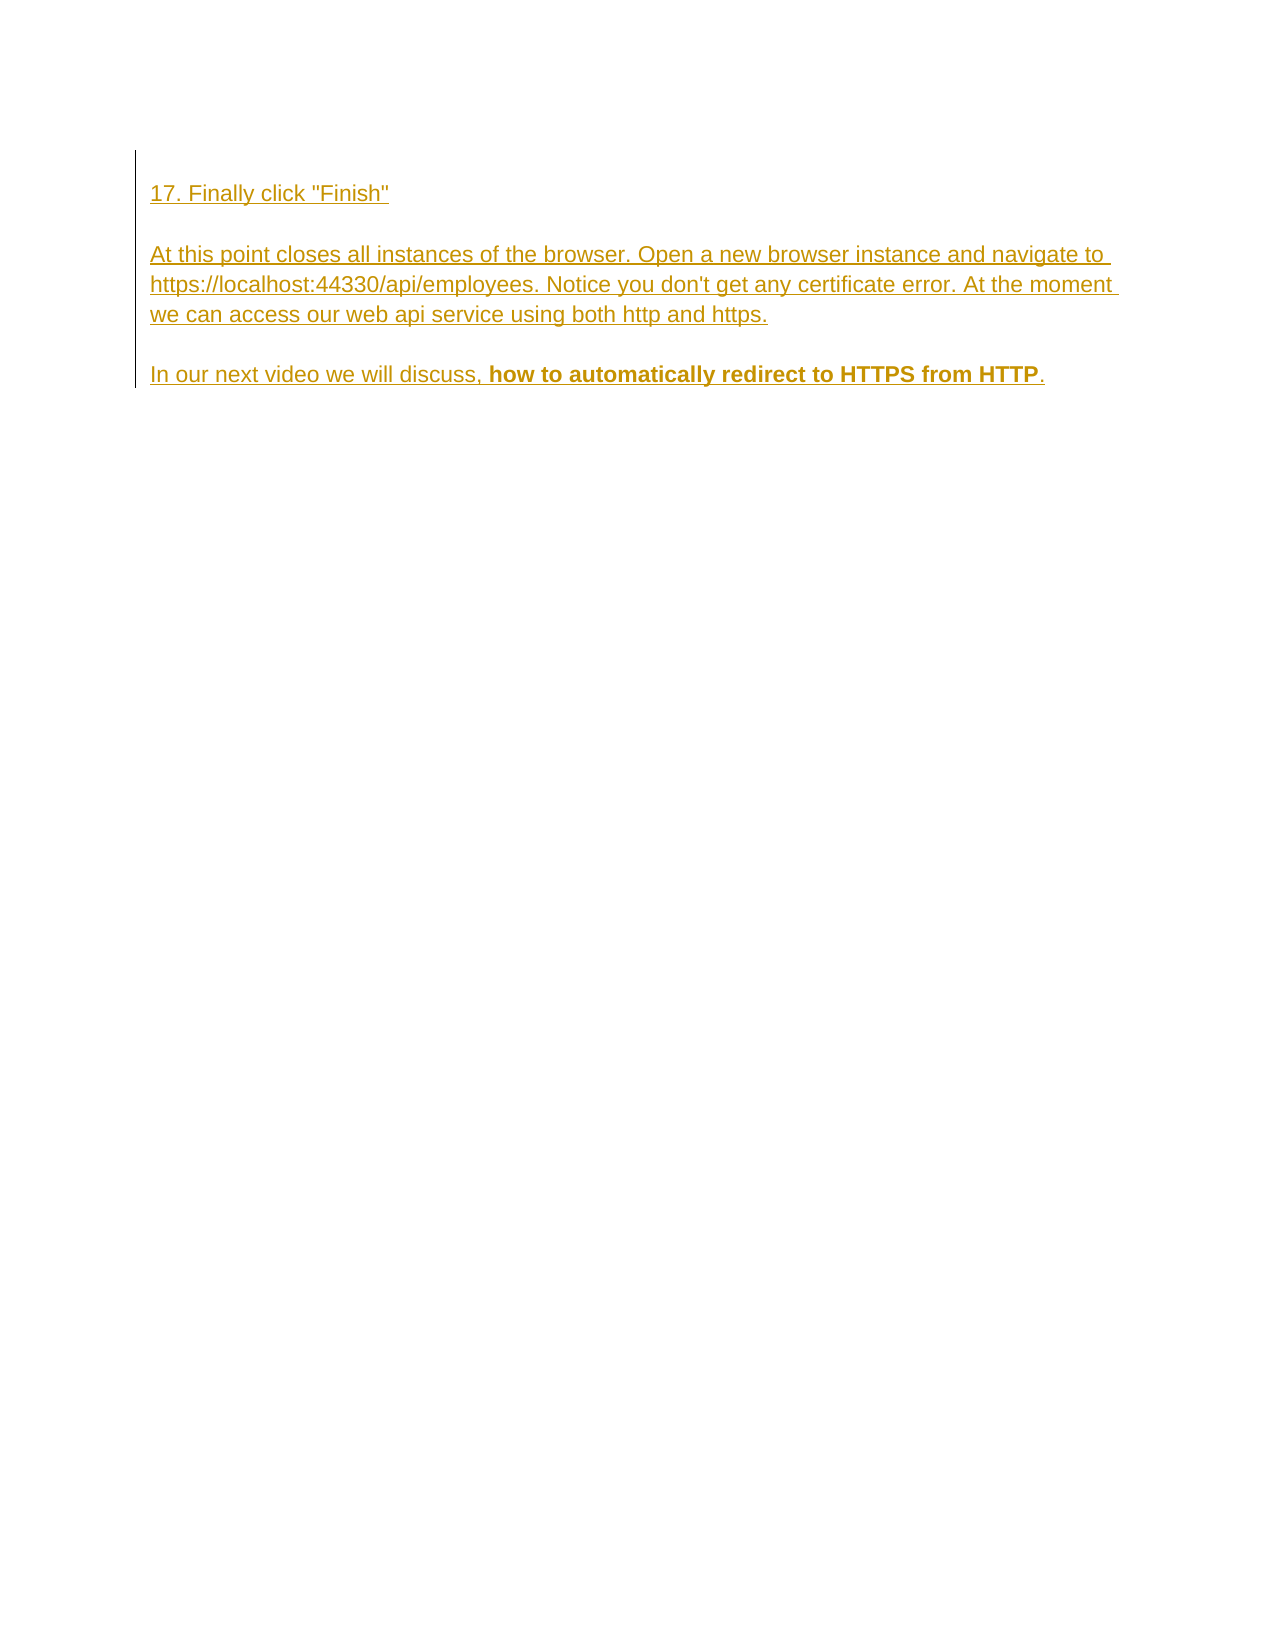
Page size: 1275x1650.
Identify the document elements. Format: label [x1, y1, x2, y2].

text [150, 150, 1125, 388]
